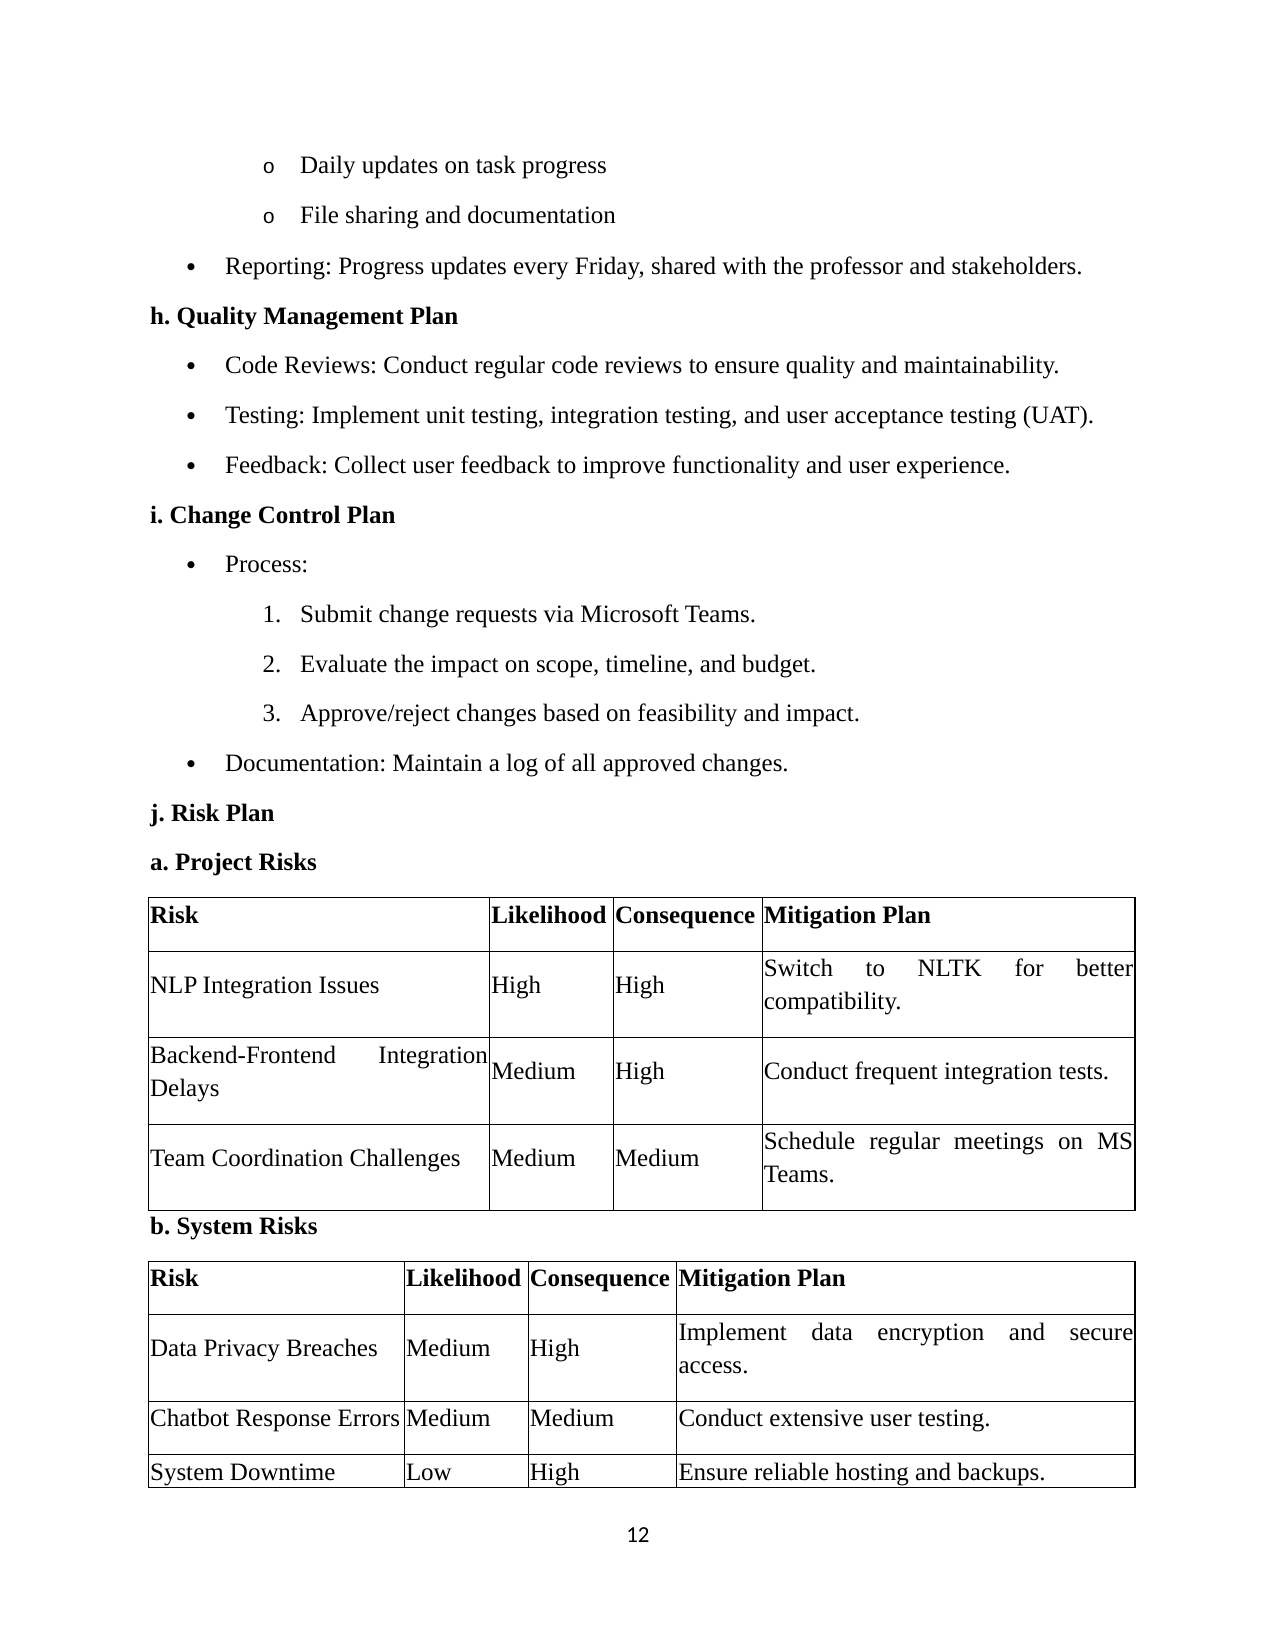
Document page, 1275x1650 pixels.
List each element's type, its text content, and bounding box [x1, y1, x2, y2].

table_header Risk [149, 898, 489, 951]
table_cell Chatbot Response Errors [149, 1402, 404, 1454]
table_cell Implement data encryption and secure access. [677, 1315, 1134, 1401]
table_cell Backend-Frontend Integration Delays [149, 1038, 489, 1123]
table_cell Switch to NLTK for better compatibility. [763, 952, 1134, 1037]
table_header Consequence [529, 1262, 676, 1314]
table_cell High [490, 952, 613, 1037]
table_header Likelihood [490, 898, 613, 951]
table_cell Ensure reliable hosting and backups. [677, 1455, 1134, 1487]
table_cell High [614, 1038, 762, 1123]
table_cell Conduct extensive user testing. [677, 1402, 1134, 1454]
text b. System Risks [150, 1211, 1125, 1240]
list Daily updates on task progress [262, 150, 1125, 179]
list Process: [187, 549, 1125, 578]
list Code Reviews: Conduct regular code reviews to ensure quality and maintainability. [187, 351, 1125, 379]
table_header Risk [149, 1262, 404, 1314]
text j. Risk Plan [150, 798, 1125, 827]
table_cell High [614, 952, 762, 1037]
table_cell Medium [529, 1402, 676, 1454]
list Approve/reject changes based on feasibility and impact. [262, 698, 1125, 727]
text i. Change Control Plan [150, 500, 1125, 528]
table_cell Conduct frequent integration tests. [763, 1038, 1134, 1123]
table_header Likelihood [405, 1262, 528, 1314]
text a. Project Risks [150, 847, 1125, 876]
list File sharing and documentation [262, 201, 1125, 230]
table_header Mitigation Plan [677, 1262, 1134, 1314]
table_cell High [529, 1455, 676, 1487]
list Testing: Implement unit testing, integration testing, and user acceptance testing (UAT). [187, 400, 1125, 429]
table_cell Medium [405, 1402, 528, 1454]
table_cell Team Coordination Challenges [149, 1125, 489, 1210]
table_cell Schedule regular meetings on MS Teams. [763, 1125, 1134, 1210]
text h. Quality Management Plan [150, 301, 1125, 330]
list Submit change requests via Microsoft Teams. [262, 599, 1125, 628]
list Evaluate the impact on scope, timeline, and budget. [262, 649, 1125, 677]
table_cell NLP Integration Issues [149, 952, 489, 1037]
list Documentation: Maintain a log of all approved changes. [187, 748, 1125, 777]
list Reporting: Progress updates every Friday, shared with the professor and stakeholders. [187, 251, 1125, 280]
table_cell Medium [490, 1125, 613, 1210]
table_cell Low [405, 1455, 528, 1487]
table_cell High [529, 1315, 676, 1401]
table_cell Medium [614, 1125, 762, 1210]
table_cell Medium [405, 1315, 528, 1401]
list Feedback: Collect user feedback to improve functionality and user experience. [187, 450, 1125, 479]
table_header Mitigation Plan [763, 898, 1134, 951]
table_cell Data Privacy Breaches [149, 1315, 404, 1401]
table_header Consequence [614, 898, 762, 951]
table_cell System Downtime [149, 1455, 404, 1487]
table_cell Medium [490, 1038, 613, 1123]
